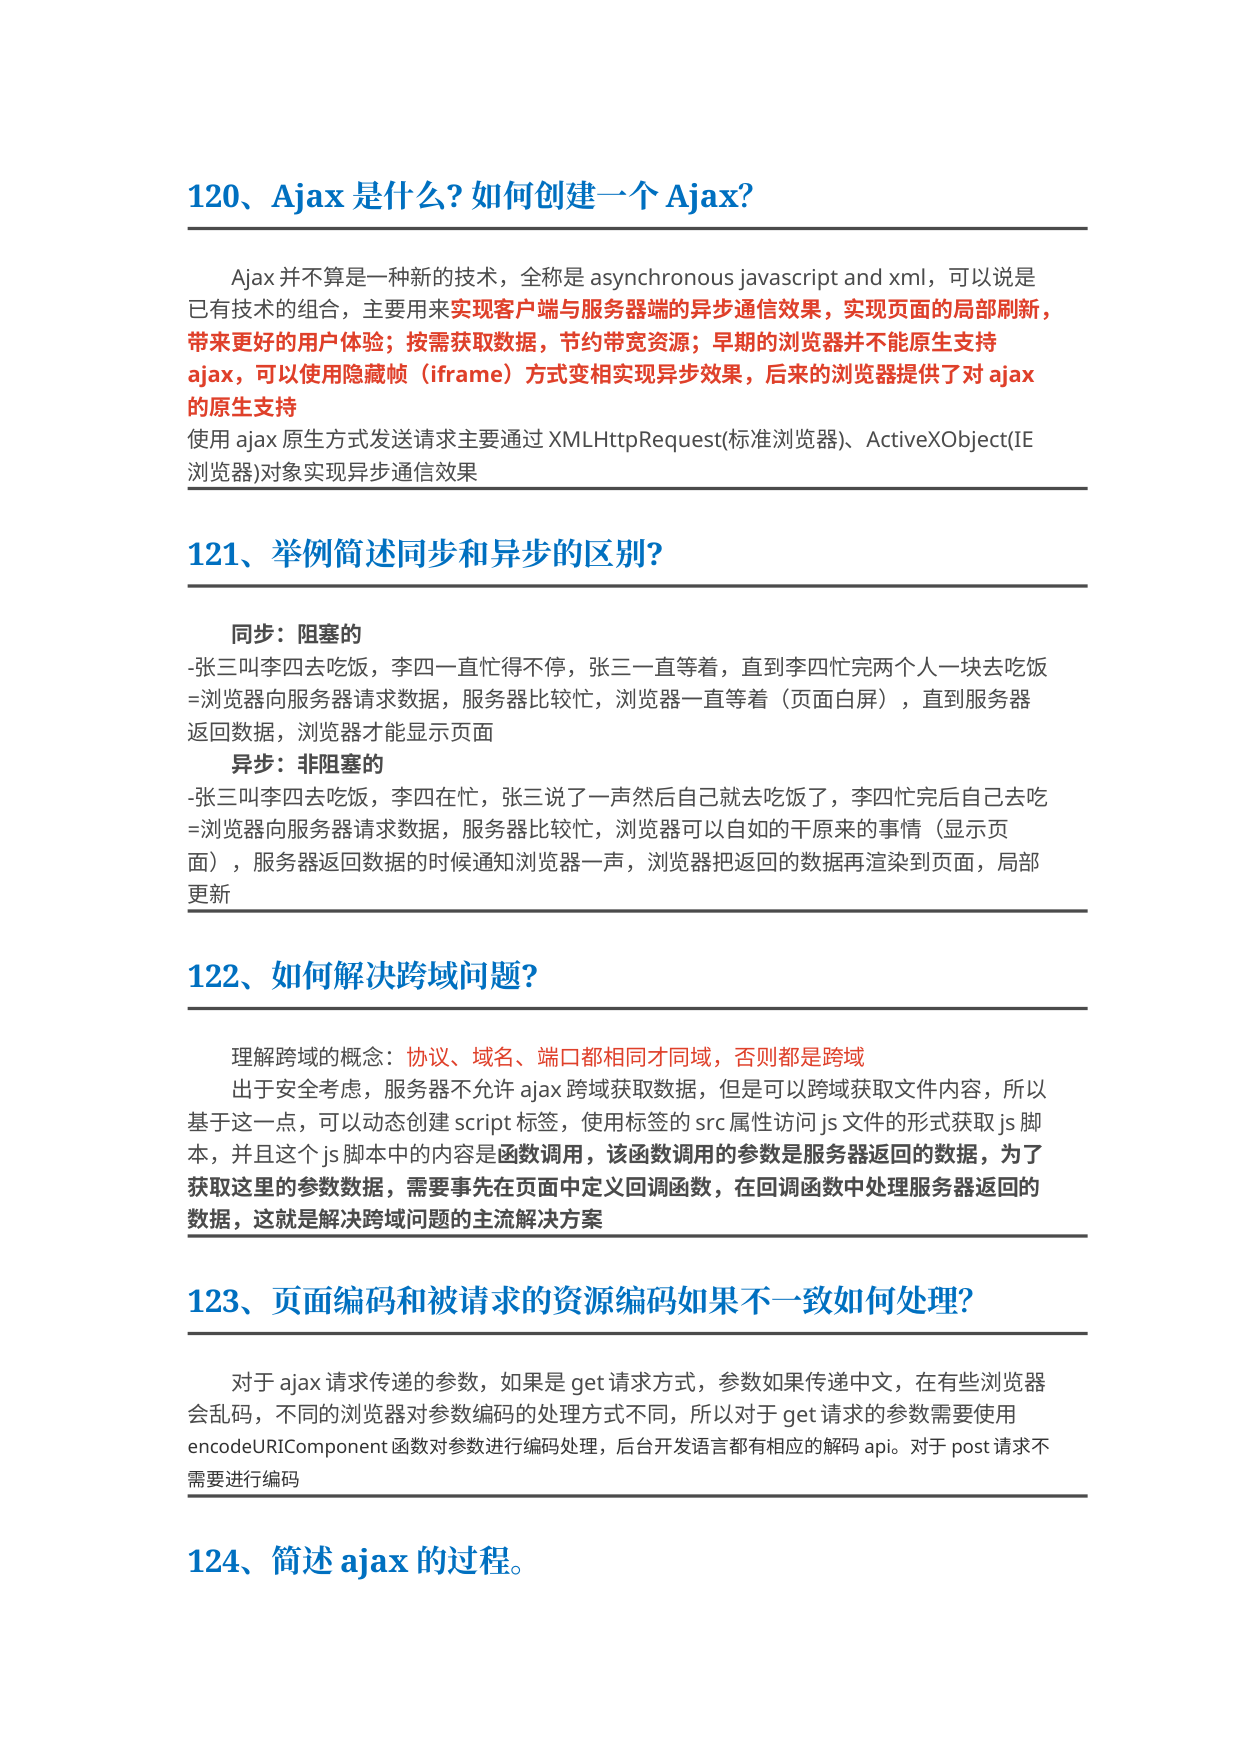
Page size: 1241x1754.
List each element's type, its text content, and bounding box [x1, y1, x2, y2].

text 123、页面编码和被请求的资源编码如果不一致如何处理？ [187, 1267, 1053, 1331]
text =浏览器向服务器请求数据，服务器比较忙，浏览器一直等着（页面白屏），直到服务器返回数据，浏览器才能显示页面 [187, 682, 1053, 747]
text 理解跨域的概念：协议、域名、端口都相同才同域，否则都是跨域 [187, 1039, 1053, 1072]
text 124、简述ajax 的过程。 [187, 1527, 1053, 1592]
text 121、举例简述同步和异步的区别? [187, 519, 1053, 584]
text 异步：非阻塞的 [187, 747, 1053, 779]
text 120、Ajax 是什么? 如何创建一个Ajax？ [187, 162, 1053, 226]
text -张三叫李四去吃饭，李四在忙，张三说了一声然后自己就去吃饭了，李四忙完后自己去吃 [187, 779, 1053, 812]
text 122、如何解决跨域问题? [187, 942, 1053, 1006]
text 同步：阻塞的 [187, 617, 1053, 649]
text =浏览器向服务器请求数据，服务器比较忙，浏览器可以自如的干原来的事情（显示页面），服务器返回数据的时候通知浏览器一声，浏览器把返回的数据再渲染到页面，局部更新 [187, 812, 1053, 909]
text 对于ajax请求传递的参数，如果是get请求方式，参数如果传递中文，在有些浏览器会乱码，不同的浏览器对参数编码的处理方式不同，所以对于get请求的参数需要使用 encodeURIComponent函数对参数进行编码处理，后台开发语言都有相应的解码api。对于post请求不需要进行编码 [187, 1364, 1053, 1494]
text -张三叫李四去吃饭，李四一直忙得不停，张三一直等着，直到李四忙完两个人一块去吃饭 [187, 649, 1053, 682]
text 使用ajax原生方式发送请求主要通过XMLHttpRequest(标准浏览器)、ActiveXObject(IE浏览器)对象实现异步通信效果 [187, 422, 1053, 486]
text 出于安全考虑，服务器不允许ajax跨域获取数据，但是可以跨域获取文件内容，所以基于这一点，可以动态创建script标签，使用标签的src属性访问js文件的形式获取js脚本，并且这个js脚本中的内容是函数调用，该函数调用的参数是服务器返回的数据，为了获取这里的参数数据，需要事先在页面中定义回调函数，在回调函数中处理服务器返回的数据，这就是解决跨域问题的主流解决方案 [187, 1072, 1053, 1234]
text Ajax并不算是一种新的技术，全称是asynchronous javascript and xml，可以说是已有技术的组合，主要用来实现客户端与服务器端的异步通信效果，实现页面的局部刷新，带来更好的用户体验；按需获取数据，节约带宽资源；早期的浏览器并不能原生支持ajax，可以使用隐藏帧（iframe）方式变相实现异步效果，后来的浏览器提供了对ajax的原生支持 [187, 259, 1053, 422]
